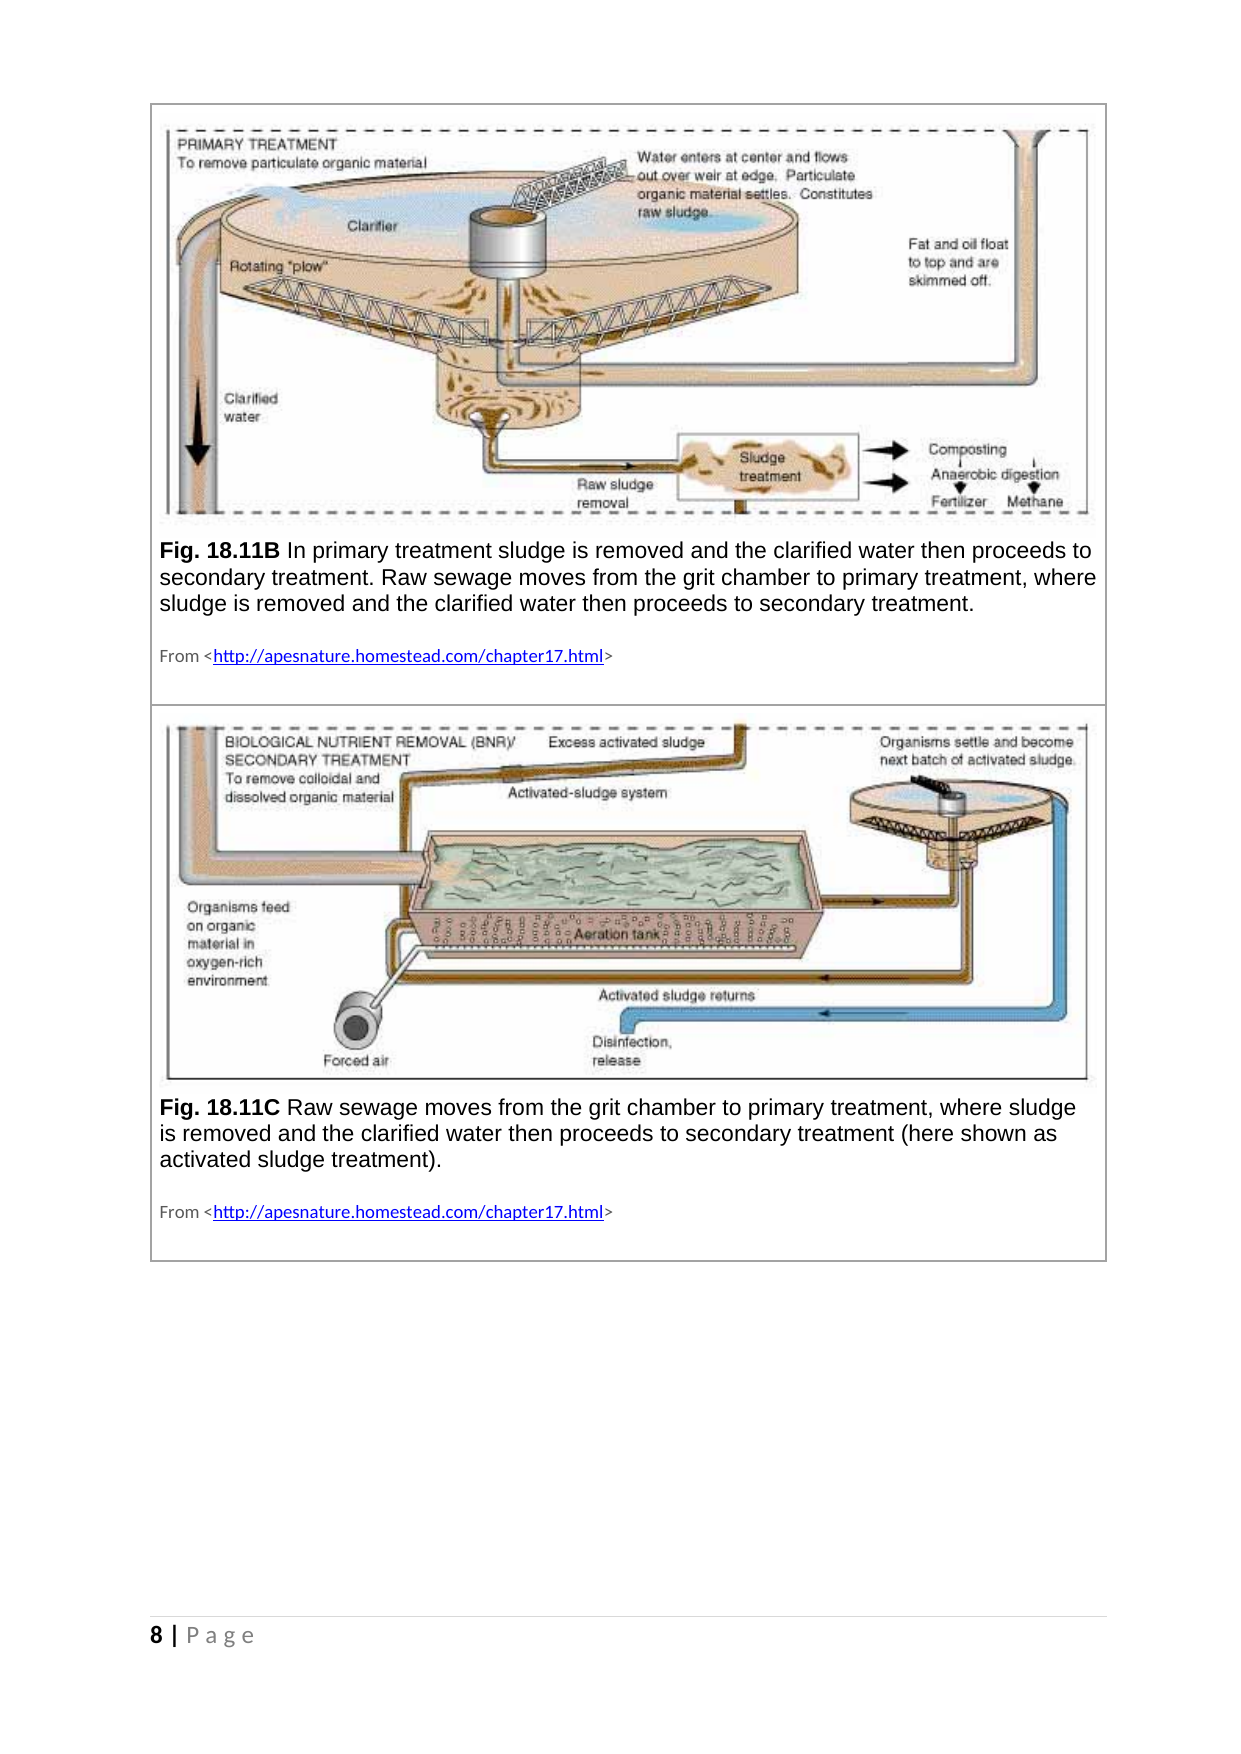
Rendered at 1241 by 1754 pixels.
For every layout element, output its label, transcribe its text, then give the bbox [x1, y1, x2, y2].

picture [159, 713, 1097, 1094]
picture [159, 113, 1099, 538]
table_cell Fig. 18.11B In primary treatment sludge is removed and the clarified water then proceeds to secondary treatment. Raw sewage moves from the grit chamber to primary treatment, where sludge is removed and the clarified water then proceeds to secondary treatment. From <http://apesnature.homestead.com/chapter17.html> [152, 105, 1105, 703]
table_cell Fig. 18.11C Raw sewage moves from the grit chamber to primary treatment, where sludge is removed and the clarified water then proceeds to secondary treatment (here shown as activated sludge treatment). From <http://apesnature.homestead.com/chapter17.html> [152, 706, 1105, 1260]
